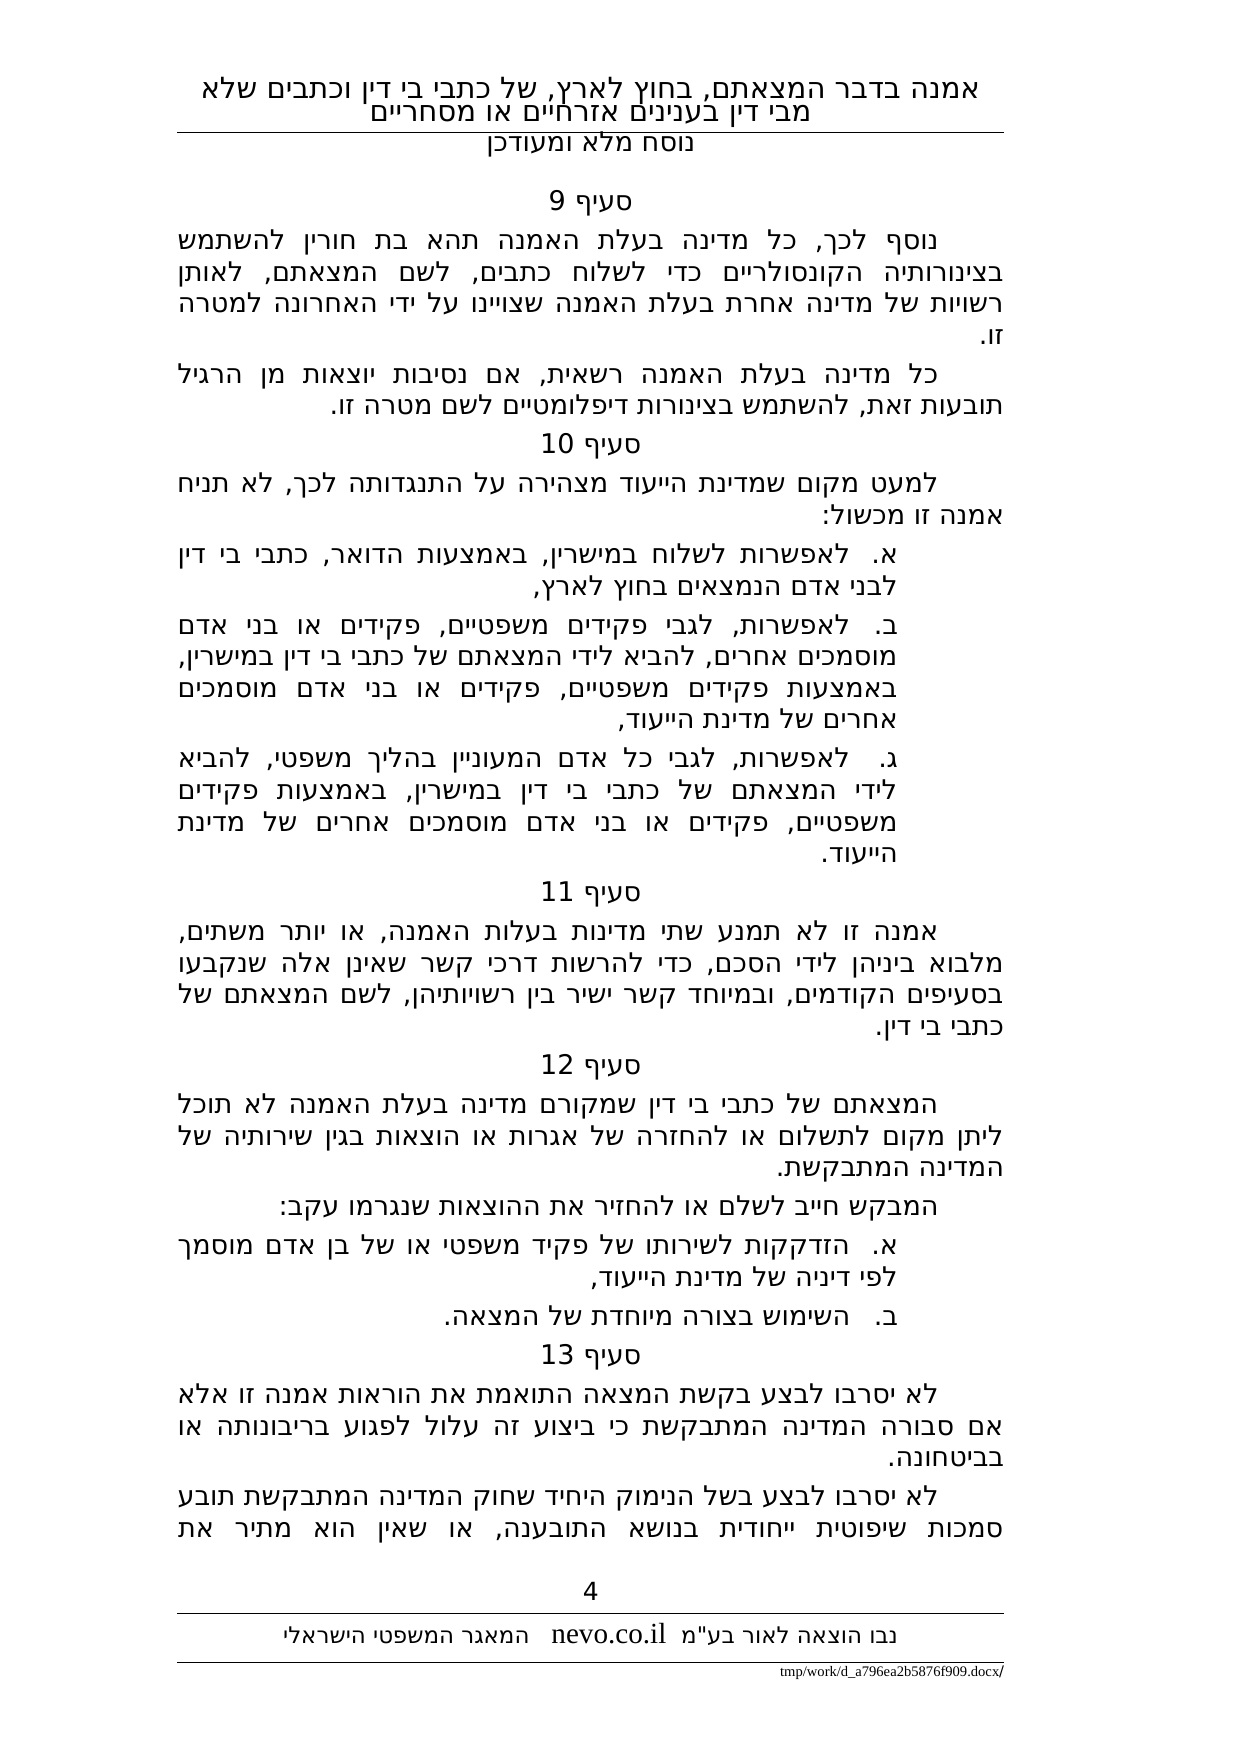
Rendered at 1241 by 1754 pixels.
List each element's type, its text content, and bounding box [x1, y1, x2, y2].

text אמנה זו לא תמנע שתי מדינות בעלות האמנה, או יותר משתים, מלבוא ביניהן לידי הסכם, כדי להרשות דרכי קשר שאינן אלה שנקבעו בסעיפים הקודמים, ובמיוחד קשר ישיר בין רשויותיהן, לשם המצאתם של כתבי בי דין. [177, 916, 1004, 1042]
text למעט מקום שמדינת הייעוד מצהירה על התנגדותה לכך, לא תניח אמנה זו מכשול: [177, 468, 1004, 531]
text המבקש חייב לשלם או להחזיר את ההוצאות שנגרמו עקב: [177, 1191, 1004, 1222]
text ב. לאפשרות, לגבי פקידים משפטיים, פקידים או בני אדם מוסמכים אחרים, להביא לידי המצאתם של כתבי בי דין במישרין, באמצעות פקידים משפטיים, פקידים או בני אדם מוסמכים אחרים של מדינת הייעוד, [177, 609, 898, 735]
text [177, 1481, 1004, 1544]
text ג. לאפשרות, לגבי כל אדם המעוניין בהליך משפטי, להביא לידי המצאתם של כתבי בי דין במישרין, באמצעות פקידים משפטיים, פקידים או בני אדם מוסמכים אחרים של מדינת הייעוד. [177, 743, 898, 869]
text סעיף 11 [177, 877, 1004, 908]
text לא יסרבו לבצע בקשת המצאה התואמת את הוראות אמנה זו אלא אם סבורה המדינה המתבקשת כי ביצוע זה עלול לפגוע בריבונותה או בביטחונה. [177, 1378, 1004, 1473]
text סעיף 12 [177, 1049, 1004, 1081]
text סעיף 13 [177, 1339, 1004, 1371]
text סעיף 10 [177, 429, 1004, 460]
text כל מדינה בעלת האמנה רשאית, אם נסיבות יוצאות מן הרגיל תובעות זאת, להשתמש בצינורות דיפלומטיים לשם מטרה זו. [177, 358, 1004, 421]
text א. לאפשרות לשלוח במישרין, באמצעות הדואר, כתבי בי דין לבני אדם הנמצאים בחוץ לארץ, [177, 538, 898, 602]
text א. הזדקקות לשירותו של פקיד משפטי או של בן אדם מוסמך לפי דיניה של מדינת הייעוד, [177, 1230, 898, 1293]
text המצאתם של כתבי בי דין שמקורם מדינה בעלת האמנה לא תוכל ליתן מקום לתשלום או להחזרה של אגרות או הוצאות בגין שירותיה של המדינה המתבקשת. [177, 1088, 1004, 1183]
text נוסף לכך, כל מדינה בעלת האמנה תהא בת חורין להשתמש בצינורותיה הקונסולריים כדי לשלוח כתבים, לשם המצאתם, לאותן רשויות של מדינה אחרת בעלת האמנה שצויינו על ידי האחרונה למטרה זו. [177, 224, 1004, 351]
text ב. השימוש בצורה מיוחדת של המצאה. [177, 1300, 898, 1332]
text סעיף 9 [177, 185, 1004, 217]
